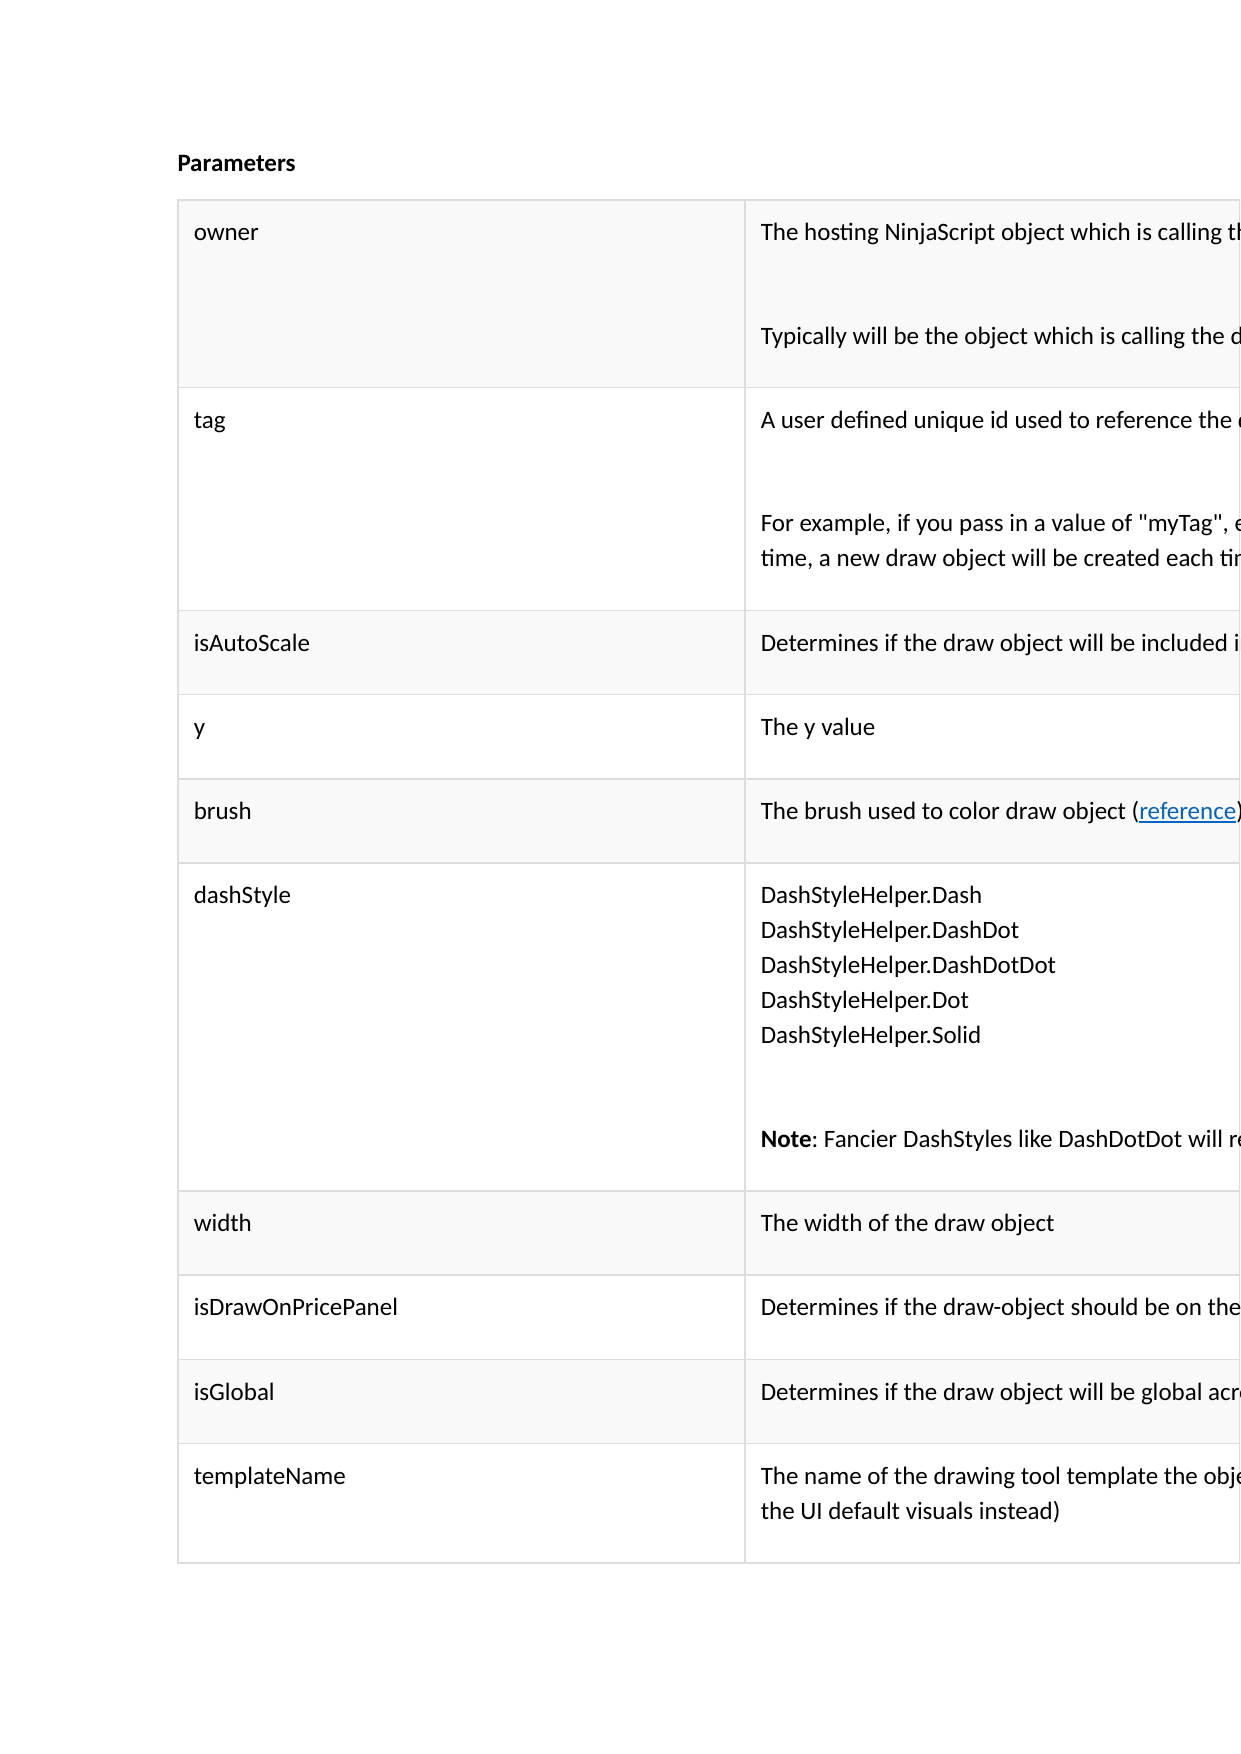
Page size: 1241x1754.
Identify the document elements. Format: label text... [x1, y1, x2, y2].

table_cell The width of the draw object [746, 1192, 1239, 1274]
table_cell width [179, 1192, 744, 1274]
table_cell A user defined unique id used to reference the draw object. For example, if you pass in a value of "myTag", each time this tag is used, the same draw object is modified. If unique tags are used each time, a new draw object will be created each time. [746, 388, 1239, 609]
table_cell templateName [179, 1444, 744, 1562]
table_cell Determines if the draw object will be global across all charts which match the instrument [746, 1360, 1239, 1443]
table_header owner [179, 201, 744, 387]
table_cell y [179, 695, 744, 778]
table_cell DashStyleHelper.Dash DashStyleHelper.DashDot DashStyleHelper.DashDotDot DashStyleHelper.Dot DashStyleHelper.Solid Note: Fancier DashStyles like DashDotDot will require more resources than simple DashStyles like Solid. [746, 864, 1239, 1190]
table_cell brush [179, 780, 744, 862]
table_cell isDrawOnPricePanel [179, 1276, 744, 1358]
table_cell Determines if the draw-object should be on the price panel or a separate panel [746, 1276, 1239, 1358]
table_cell The name of the drawing tool template the object will use to determine various visual properties (empty string could be used to just use the UI default visuals instead) [746, 1444, 1239, 1562]
table_cell The y value [746, 695, 1239, 778]
table_cell isGlobal [179, 1360, 744, 1443]
text Parameters [177, 148, 1063, 178]
table_cell The brush used to color draw object (reference) [746, 780, 1239, 862]
table_cell Determines if the draw object will be included in the y-axis scale. Default value is false. [746, 611, 1239, 694]
table_cell isAutoScale [179, 611, 744, 694]
table_header The hosting NinjaScript object which is calling the draw method Typically will be the object which is calling the draw method (e.g., "this") [746, 201, 1239, 387]
table_cell dashStyle [179, 864, 744, 1190]
table_cell tag [179, 388, 744, 609]
